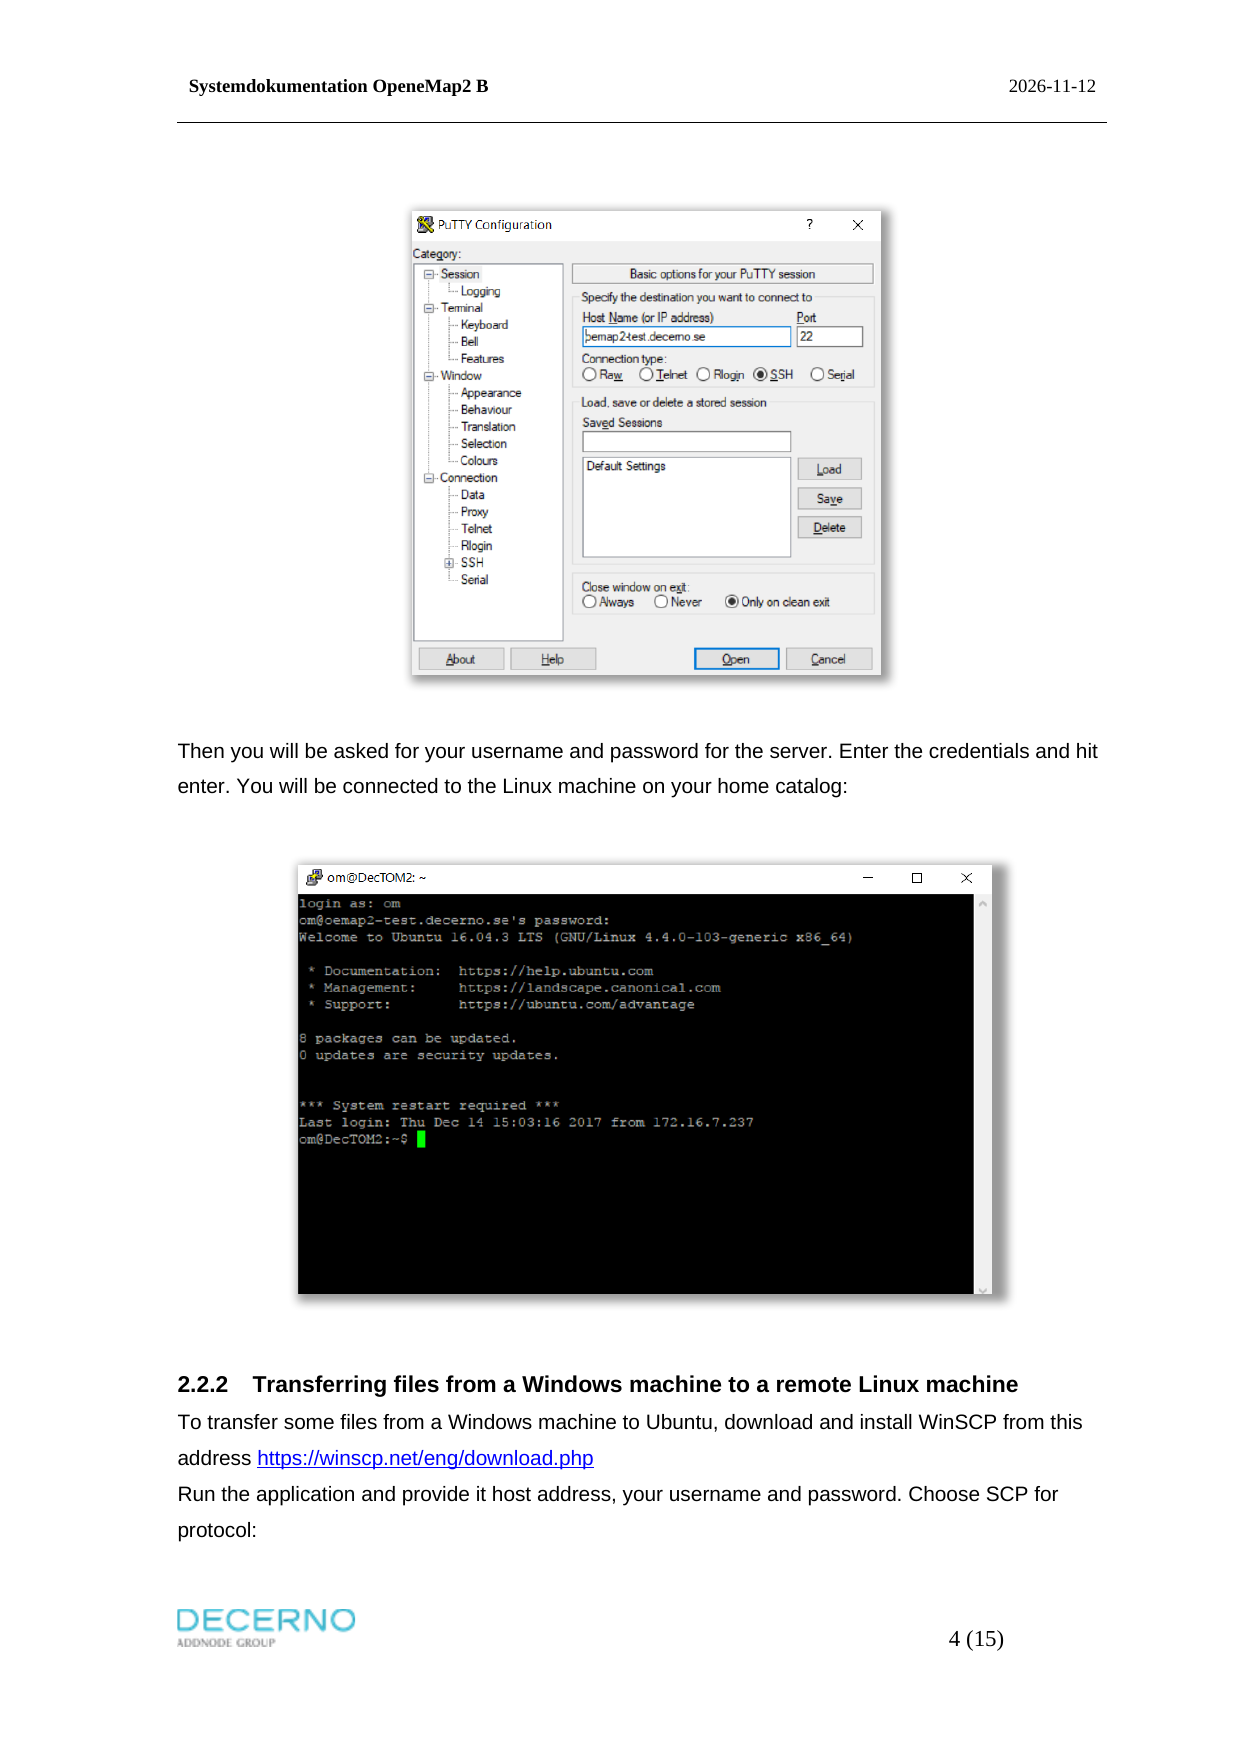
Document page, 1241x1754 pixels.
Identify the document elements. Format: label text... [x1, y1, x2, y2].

picture [177, 1609, 356, 1647]
picture [298, 865, 992, 1294]
picture [412, 211, 881, 675]
subtitle Transferring files from a Windows machine to a remote Linux machine [177, 1371, 1113, 1397]
text Run the application and provide it host address, your username and password. Choose SCP for protocol: [177, 1482, 1113, 1541]
text Then you will be asked for your username and password for the server. Enter the credentials and hit enter. You will be connected to the Linux machine on your home catalog: [177, 738, 1113, 798]
text To transfer some files from a Windows machine to Ubuntu, download and install WinSCP from this address https://winscp.net/eng/download.php [177, 1410, 1113, 1469]
